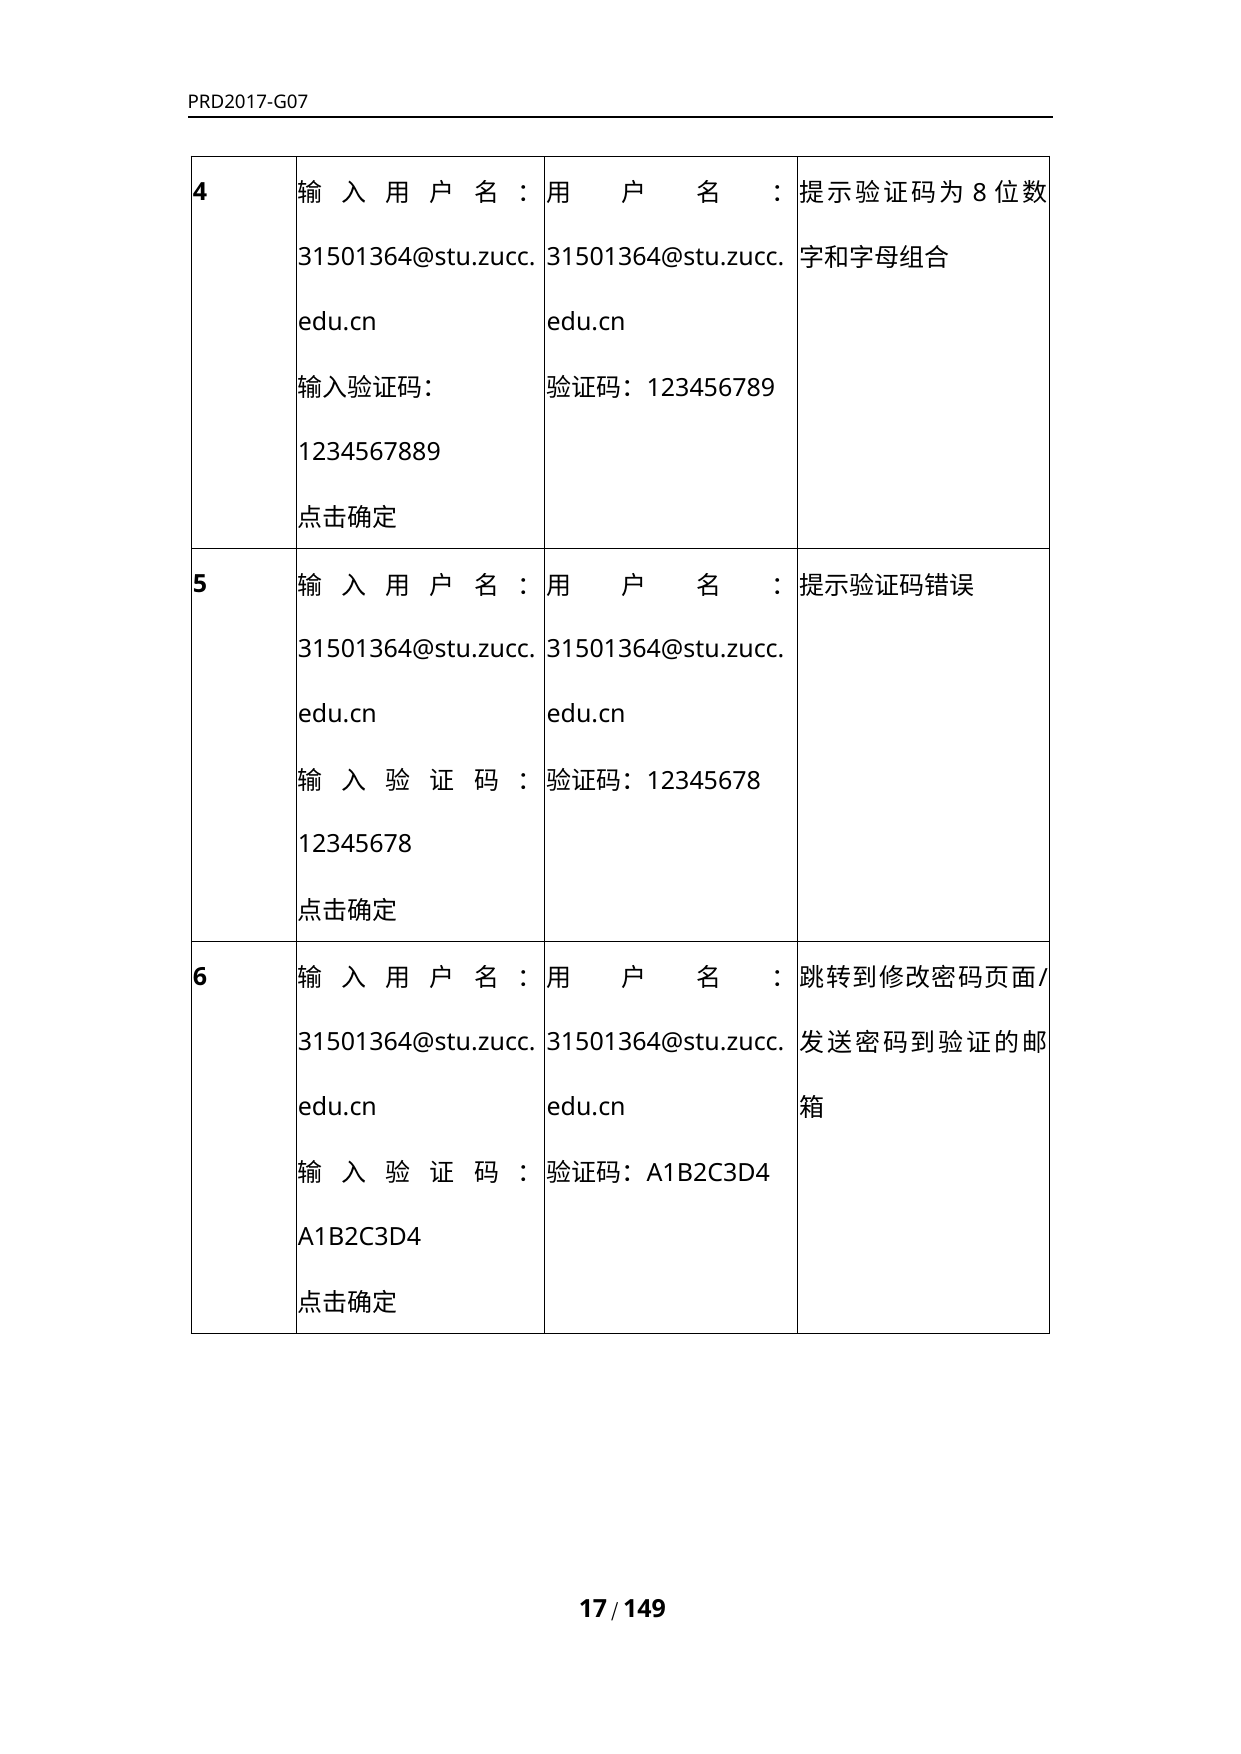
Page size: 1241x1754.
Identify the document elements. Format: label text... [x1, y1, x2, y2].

table_cell 输入用户名：31501364@stu.zucc.edu.cn 输入验证码： 1234567889 点击确定 [297, 157, 544, 548]
table_cell 用户名：31501364@stu.zucc.edu.cn 验证码：12345678 [545, 549, 797, 941]
table_cell 输入用户名：31501364@stu.zucc.edu.cn 输入验证码：12345678 点击确定 [297, 549, 544, 941]
table_cell 用户名：31501364@stu.zucc.edu.cn 验证码：123456789 [545, 157, 797, 548]
table_cell 提示验证码错误 [798, 549, 1049, 941]
table_cell 跳转到修改密码页面/发送密码到验证的邮箱 [798, 942, 1049, 1333]
table_cell 用户名：31501364@stu.zucc.edu.cn 验证码：A1B2C3D4 [545, 942, 797, 1333]
table_cell 输入用户名：31501364@stu.zucc.edu.cn 输入验证码：A1B2C3D4 点击确定 [297, 942, 544, 1333]
table_cell 提示验证码为8位数字和字母组合 [798, 157, 1049, 548]
table_cell 6 [192, 942, 296, 1333]
table_cell 4 [192, 157, 296, 548]
table_cell 5 [192, 549, 296, 941]
